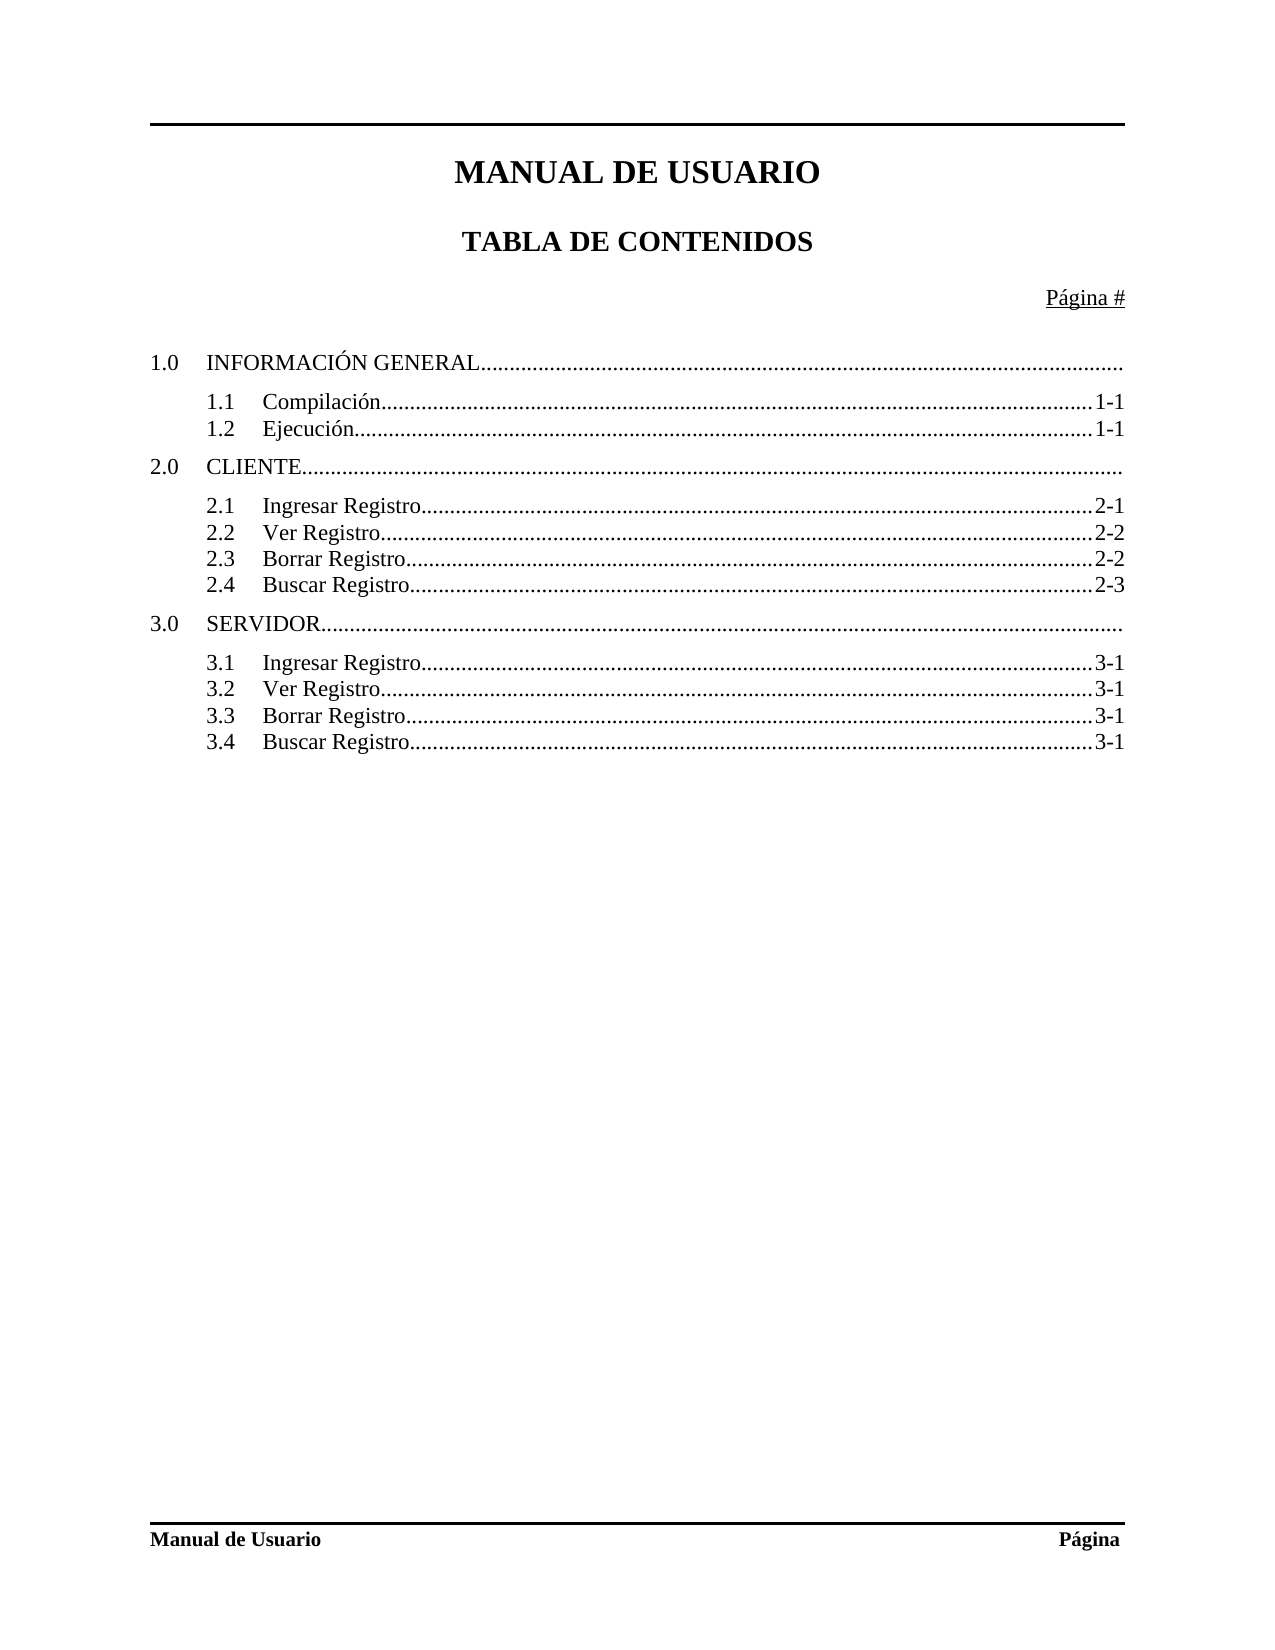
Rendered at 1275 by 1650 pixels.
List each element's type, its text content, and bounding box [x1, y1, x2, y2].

text 3.4 Buscar Registro [206, 728, 1125, 754]
text MANUAL DE USUARIO [150, 152, 1125, 191]
text 3.0 SERVIDOR [150, 610, 1125, 637]
text 1.2 Ejecución [206, 414, 1125, 441]
text 2.2 Ver Registro [206, 519, 1125, 545]
text 2.3 Borrar Registro [206, 545, 1125, 571]
text Página # [150, 284, 1125, 311]
text 3.1 Ingresar Registro [206, 649, 1125, 675]
text 2.1 Ingresar Registro [206, 492, 1125, 519]
text TABLA DE CONTENIDOS [150, 224, 1125, 258]
text 1.1 Compilación [206, 388, 1125, 414]
text 1.0 INFORMACIÓN GENERAL [150, 349, 1125, 376]
text 3.3 Borrar Registro [206, 702, 1125, 728]
text 2.4 Buscar Registro [206, 571, 1125, 598]
text 3.2 Ver Registro [206, 675, 1125, 702]
text 2.0 CLIENTE [150, 453, 1125, 480]
